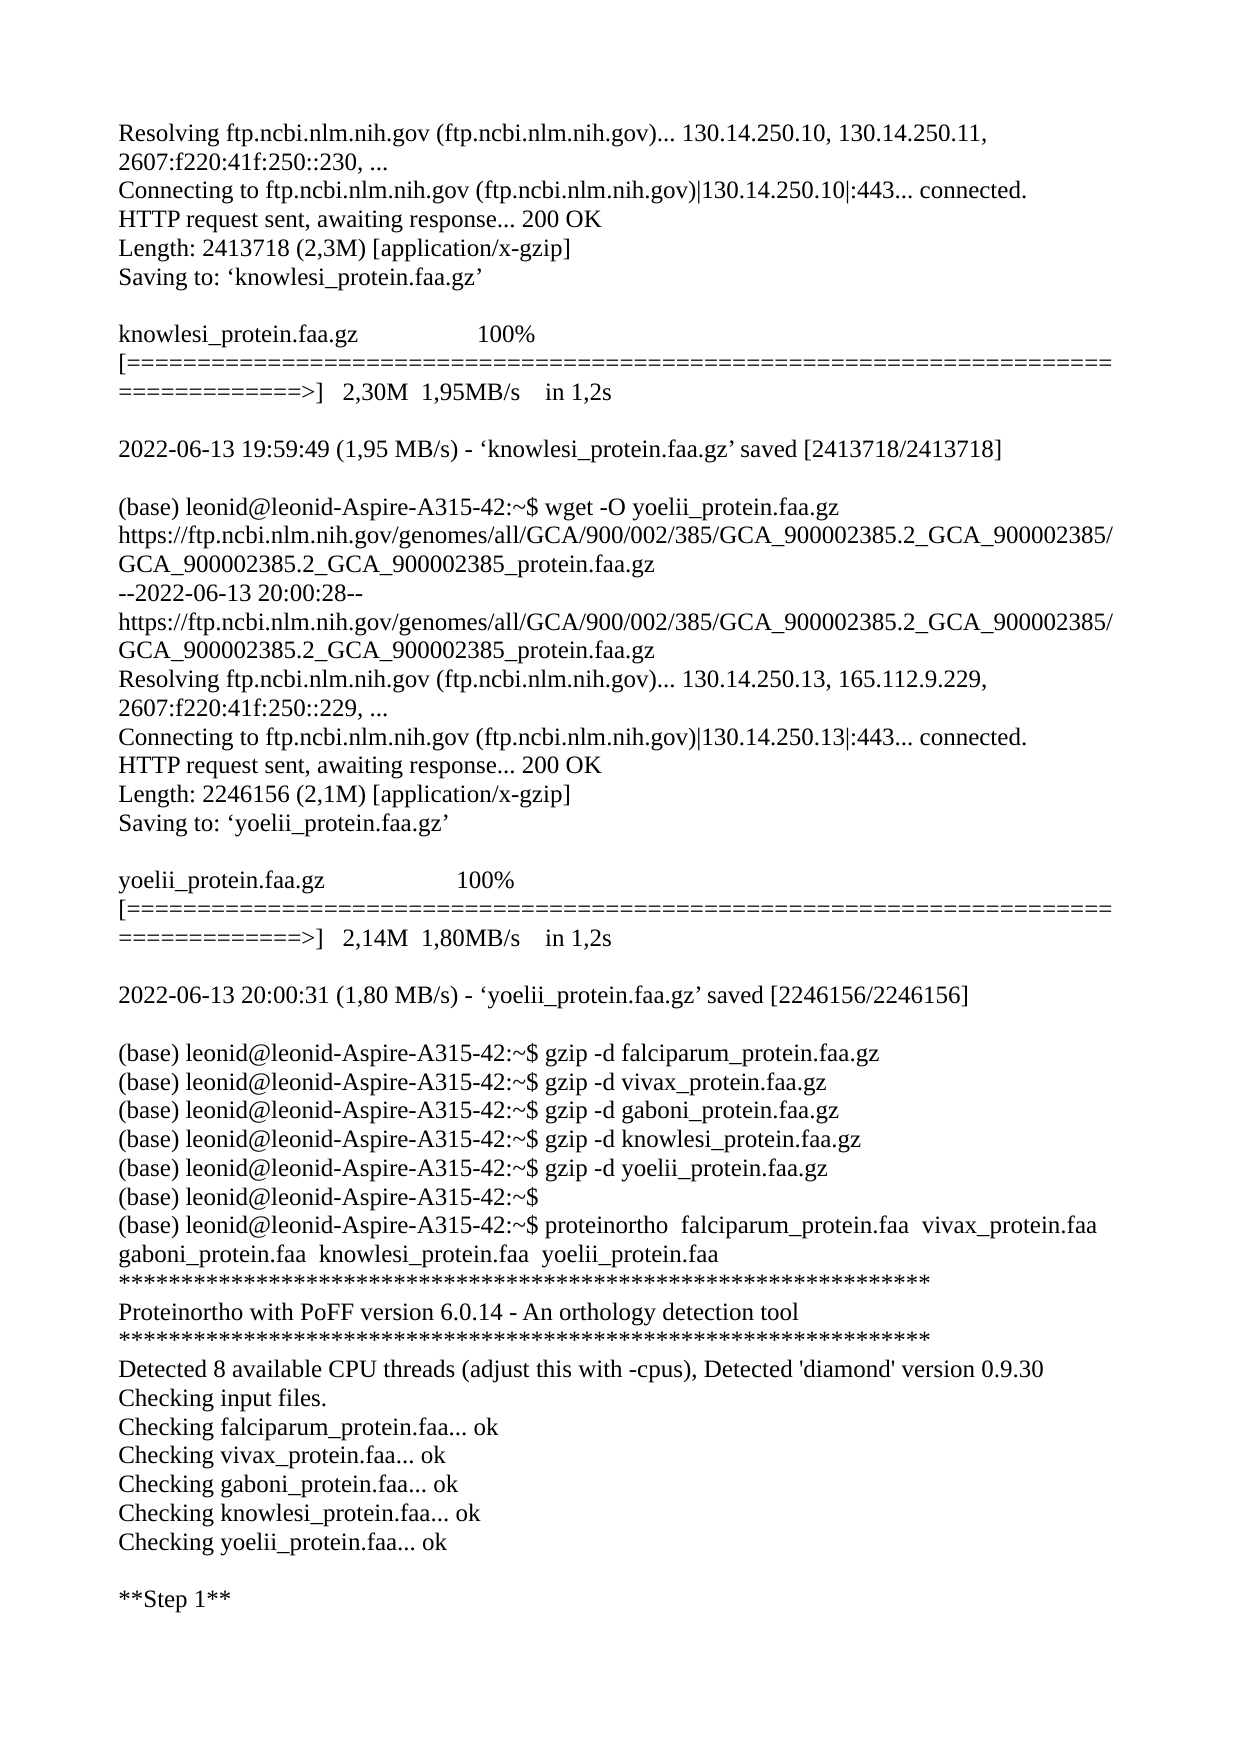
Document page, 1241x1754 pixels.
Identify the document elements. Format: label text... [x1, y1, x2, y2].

text yoelii_protein.faa.gz 100%[===================================================================================>] 2,14M 1,80MB/s in 1,2s [118, 866, 1122, 952]
text Checking yoelii_protein.faa... ok [118, 1527, 1122, 1556]
text Resolving ftp.ncbi.nlm.nih.gov (ftp.ncbi.nlm.nih.gov)... 130.14.250.10, 130.14.250.11, 2607:f220:41f:250::230, ... [118, 118, 1122, 176]
text Detected 8 available CPU threads (adjust this with -cpus), Detected 'diamond' version 0.9.30 [118, 1354, 1122, 1383]
text Resolving ftp.ncbi.nlm.nih.gov (ftp.ncbi.nlm.nih.gov)... 130.14.250.13, 165.112.9.229, 2607:f220:41f:250::229, ... [118, 664, 1122, 722]
text --2022-06-13 20:00:28-- https://ftp.ncbi.nlm.nih.gov/genomes/all/GCA/900/002/385/GCA_900002385.2_GCA_900002385/GCA_900002385.2_GCA_900002385_protein.faa.gz [118, 578, 1122, 664]
text Checking vivax_protein.faa... ok [118, 1441, 1122, 1469]
text **Step 1** [118, 1584, 1122, 1613]
text Checking falciparum_protein.faa... ok [118, 1412, 1122, 1441]
text (base) leonid@leonid-Aspire-A315-42:~$ gzip -d vivax_protein.faa.gz [118, 1067, 1122, 1096]
text HTTP request sent, awaiting response... 200 OK [118, 751, 1122, 779]
text knowlesi_protein.faa.gz 100%[===================================================================================>] 2,30M 1,95MB/s in 1,2s [118, 319, 1122, 406]
text Checking input files. [118, 1383, 1122, 1412]
text Length: 2413718 (2,3M) [application/x-gzip] [118, 233, 1122, 262]
text Connecting to ftp.ncbi.nlm.nih.gov (ftp.ncbi.nlm.nih.gov)|130.14.250.13|:443... connected. [118, 722, 1122, 751]
text ***************************************************************** [118, 1268, 1122, 1297]
text Saving to: ‘yoelii_protein.faa.gz’ [118, 808, 1122, 837]
text Connecting to ftp.ncbi.nlm.nih.gov (ftp.ncbi.nlm.nih.gov)|130.14.250.10|:443... connected. [118, 176, 1122, 204]
text Checking knowlesi_protein.faa... ok [118, 1498, 1122, 1527]
text (base) leonid@leonid-Aspire-A315-42:~$ gzip -d gaboni_protein.faa.gz [118, 1096, 1122, 1124]
text (base) leonid@leonid-Aspire-A315-42:~$ gzip -d falciparum_protein.faa.gz [118, 1038, 1122, 1067]
text (base) leonid@leonid-Aspire-A315-42:~$ [118, 1182, 1122, 1211]
text Proteinortho with PoFF version 6.0.14 - An orthology detection tool [118, 1297, 1122, 1326]
text Length: 2246156 (2,1M) [application/x-gzip] [118, 779, 1122, 808]
text 2022-06-13 20:00:31 (1,80 MB/s) - ‘yoelii_protein.faa.gz’ saved [2246156/2246156] [118, 981, 1122, 1009]
text (base) leonid@leonid-Aspire-A315-42:~$ proteinortho falciparum_protein.faa vivax_protein.faa gaboni_protein.faa knowlesi_protein.faa yoelii_protein.faa [118, 1211, 1122, 1268]
text (base) leonid@leonid-Aspire-A315-42:~$ wget -O yoelii_protein.faa.gz https://ftp.ncbi.nlm.nih.gov/genomes/all/GCA/900/002/385/GCA_900002385.2_GCA_900002385/GCA_900002385.2_GCA_900002385_protein.faa.gz [118, 492, 1122, 578]
text 2022-06-13 19:59:49 (1,95 MB/s) - ‘knowlesi_protein.faa.gz’ saved [2413718/2413718] [118, 434, 1122, 463]
text ***************************************************************** [118, 1326, 1122, 1354]
text HTTP request sent, awaiting response... 200 OK [118, 204, 1122, 233]
text (base) leonid@leonid-Aspire-A315-42:~$ gzip -d knowlesi_protein.faa.gz [118, 1124, 1122, 1153]
text Checking gaboni_protein.faa... ok [118, 1469, 1122, 1498]
text (base) leonid@leonid-Aspire-A315-42:~$ gzip -d yoelii_protein.faa.gz [118, 1153, 1122, 1182]
text Saving to: ‘knowlesi_protein.faa.gz’ [118, 262, 1122, 291]
